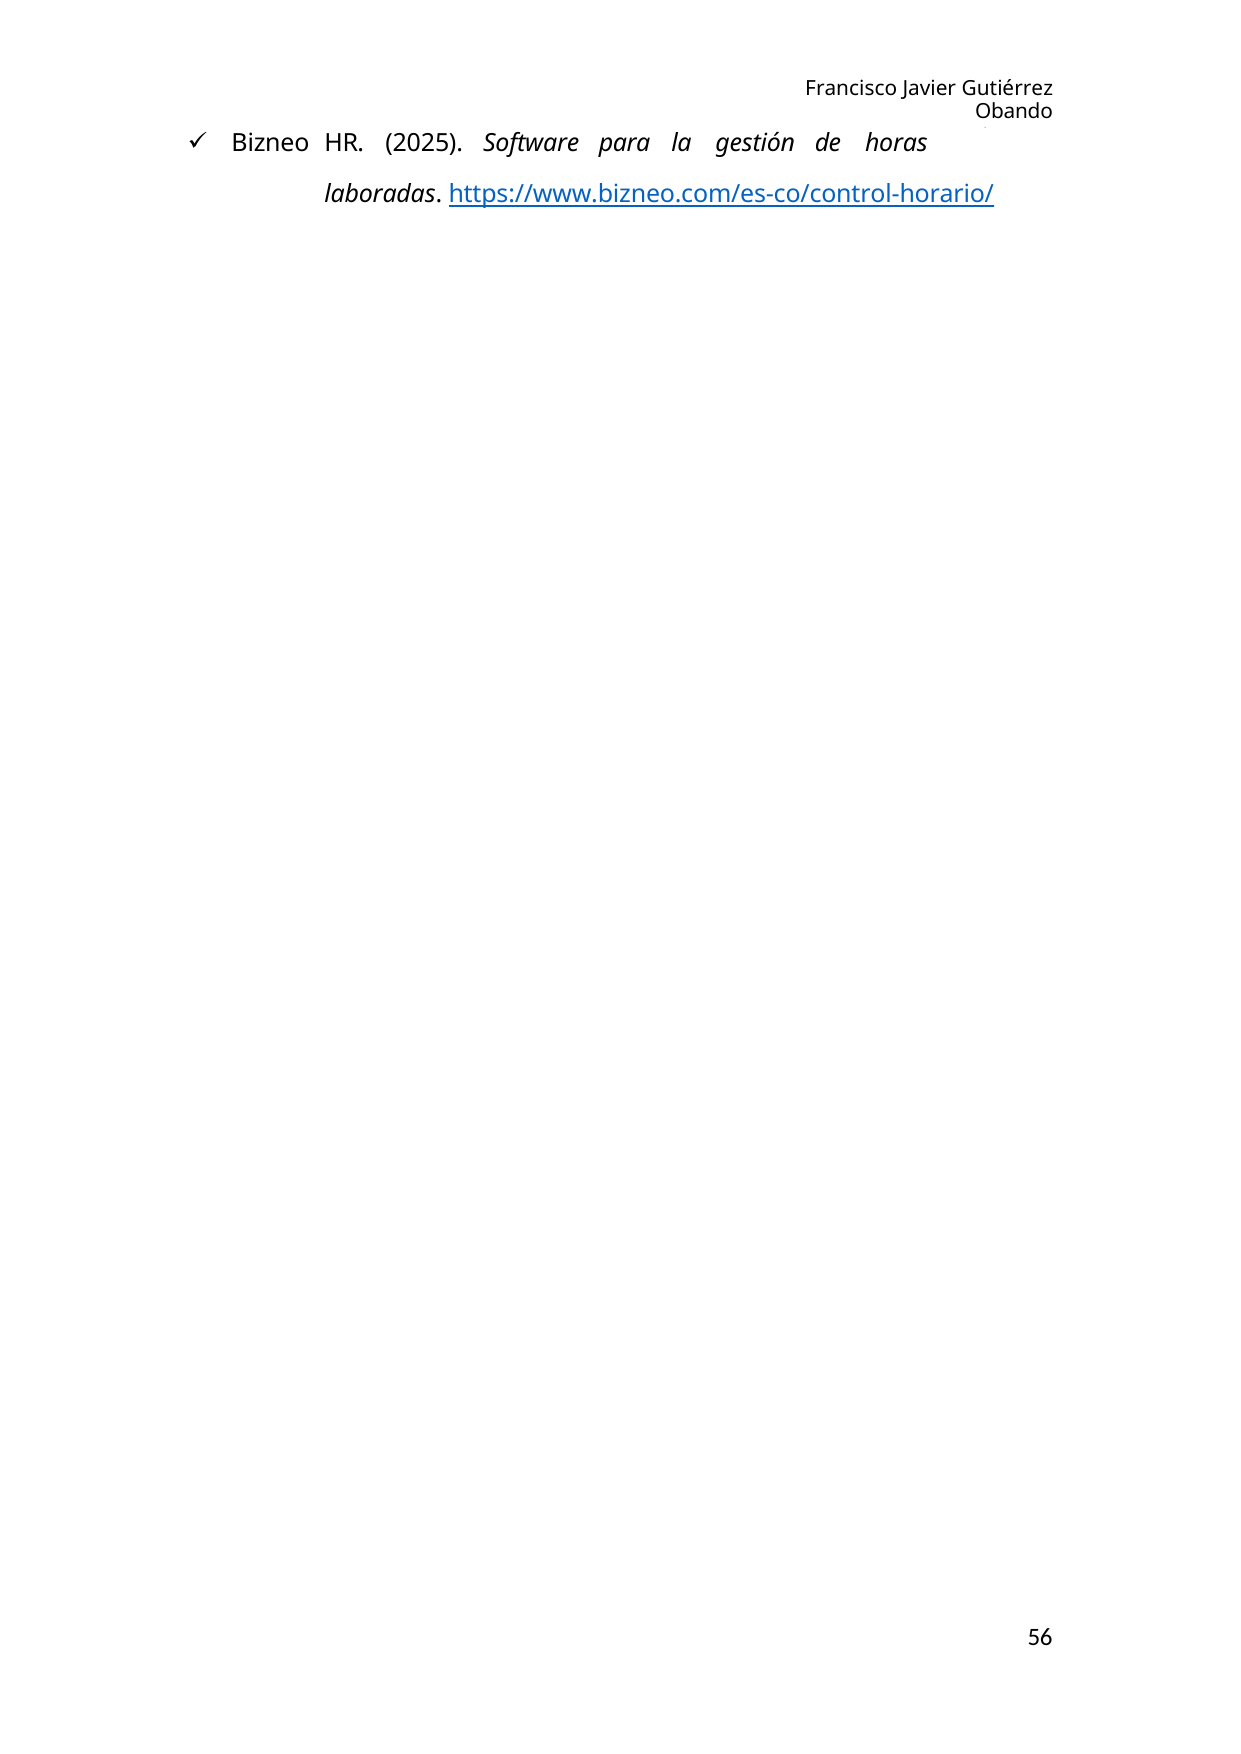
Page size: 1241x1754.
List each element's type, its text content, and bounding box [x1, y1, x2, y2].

list Bizneo HR. (2025). Software para la gestión de horas laboradas. https://www.bizneo.com/es-co/control-horario/ [187, 125, 1053, 210]
